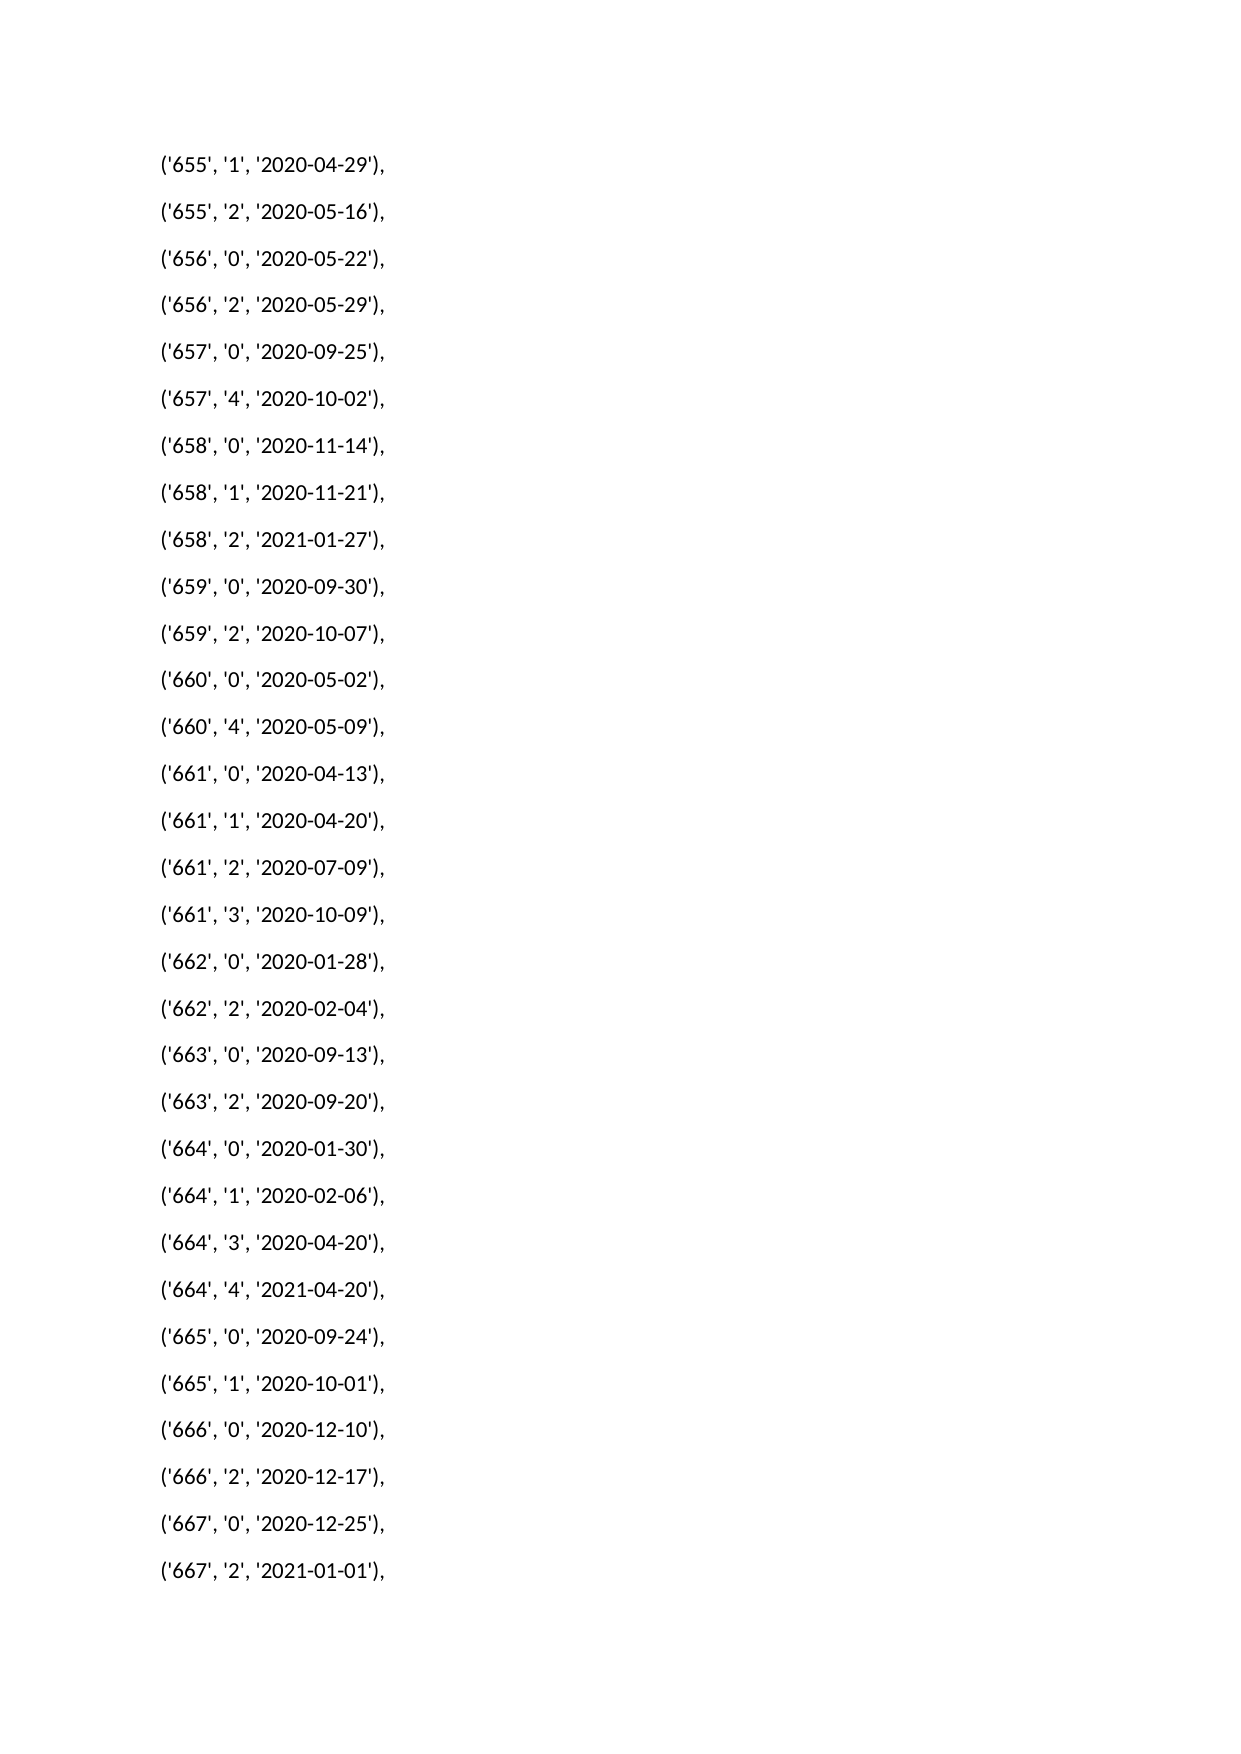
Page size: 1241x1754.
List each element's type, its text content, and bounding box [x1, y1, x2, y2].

text ('664', '4', '2021-04-20'), [150, 1275, 1090, 1303]
text ('661', '1', '2020-04-20'), [150, 806, 1090, 834]
text ('660', '0', '2020-05-02'), [150, 666, 1090, 694]
text ('658', '0', '2020-11-14'), [150, 431, 1090, 459]
text ('664', '3', '2020-04-20'), [150, 1228, 1090, 1256]
text ('658', '1', '2020-11-21'), [150, 478, 1090, 506]
text ('665', '1', '2020-10-01'), [150, 1369, 1090, 1397]
text ('657', '0', '2020-09-25'), [150, 337, 1090, 366]
text ('655', '2', '2020-05-16'), [150, 197, 1090, 225]
text ('666', '0', '2020-12-10'), [150, 1416, 1090, 1444]
text ('661', '0', '2020-04-13'), [150, 759, 1090, 787]
text ('659', '0', '2020-09-30'), [150, 572, 1090, 600]
text ('656', '0', '2020-05-22'), [150, 244, 1090, 272]
text ('665', '0', '2020-09-24'), [150, 1322, 1090, 1350]
text ('658', '2', '2021-01-27'), [150, 525, 1090, 553]
text ('661', '2', '2020-07-09'), [150, 853, 1090, 881]
text ('656', '2', '2020-05-29'), [150, 291, 1090, 319]
text ('664', '0', '2020-01-30'), [150, 1134, 1090, 1162]
text ('660', '4', '2020-05-09'), [150, 712, 1090, 741]
text ('659', '2', '2020-10-07'), [150, 619, 1090, 647]
text ('657', '4', '2020-10-02'), [150, 384, 1090, 412]
text ('666', '2', '2020-12-17'), [150, 1462, 1090, 1491]
text ('655', '1', '2020-04-29'), [150, 150, 1090, 178]
text ('667', '0', '2020-12-25'), [150, 1509, 1090, 1537]
text ('667', '2', '2021-01-01'), [150, 1556, 1090, 1584]
text ('663', '0', '2020-09-13'), [150, 1041, 1090, 1069]
text ('663', '2', '2020-09-20'), [150, 1087, 1090, 1116]
text ('662', '0', '2020-01-28'), [150, 947, 1090, 975]
text ('661', '3', '2020-10-09'), [150, 900, 1090, 928]
text ('664', '1', '2020-02-06'), [150, 1181, 1090, 1209]
text ('662', '2', '2020-02-04'), [150, 994, 1090, 1022]
